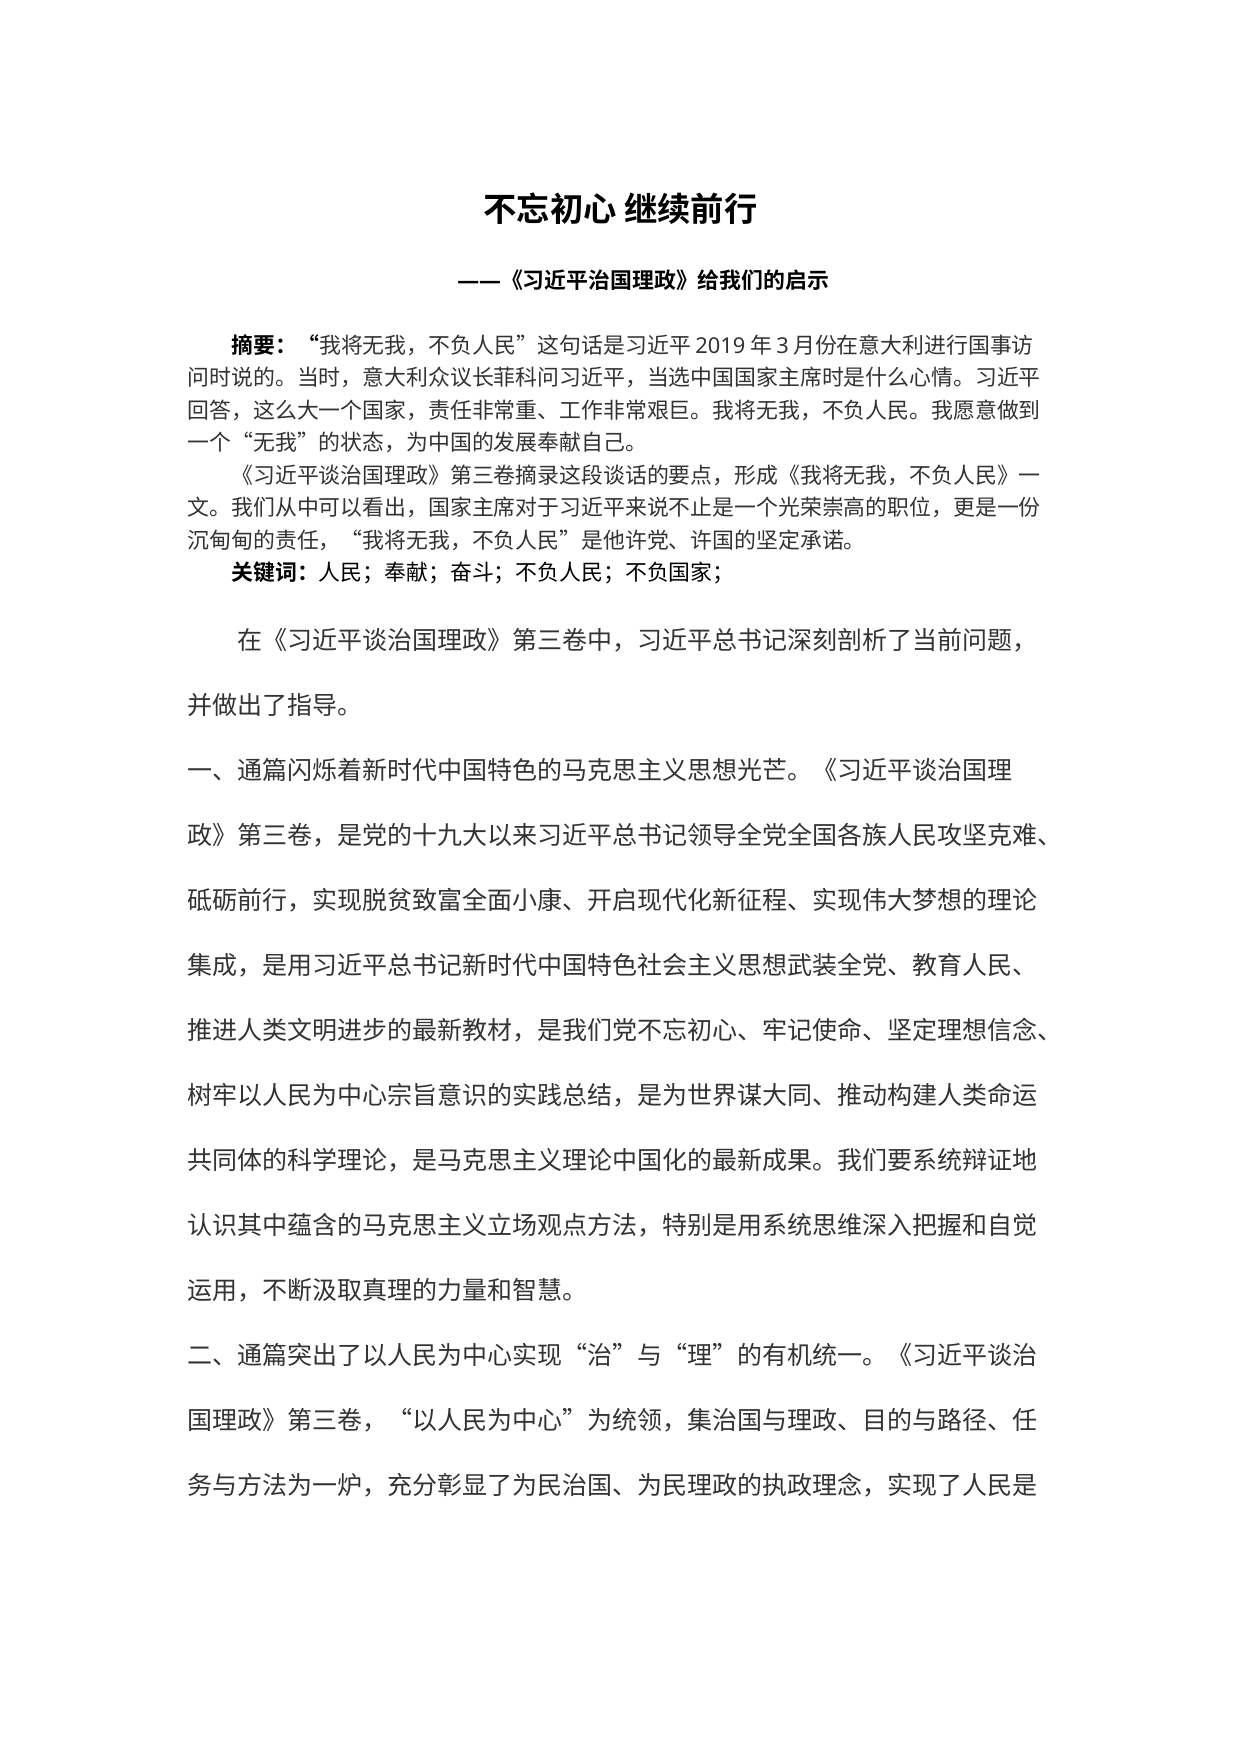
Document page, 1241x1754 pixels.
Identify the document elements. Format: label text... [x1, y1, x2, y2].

text 《习近平谈治国理政》第三卷摘录这段谈话的要点，形成《我将无我，不负人民》一文。我们从中可以看出，国家主席对于习近平来说不止是一个光荣崇高的职位，更是一份沉甸甸的责任，“我将无我，不负人民”是他许党、许国的坚定承诺。 [187, 457, 1053, 555]
text 不忘初心 继续前行 [187, 182, 1053, 231]
text ——《习近平治国理政》给我们的启示 [187, 263, 1053, 295]
text 关键词：人民；奉献；奋斗；不负人民；不负国家； [187, 555, 1053, 587]
text 一、通篇闪烁着新时代中国特色的马克思主义思想光芒。《习近平谈治国理政》第三卷，是党的十九大以来习近平总书记领导全党全国各族人民攻坚克难、砥砺前行，实现脱贫致富全面小康、开启现代化新征程、实现伟大梦想的理论集成，是用习近平总书记新时代中国特色社会主义思想武装全党、教育人民、推进人类文明进步的最新教材，是我们党不忘初心、牢记使命、坚定理想信念、树牢以人民为中心宗旨意识的实践总结，是为世界谋大同、推动构建人类命运共同体的科学理论，是马克思主义理论中国化的最新成果。我们要系统辩证地认识其中蕴含的马克思主义立场观点方法，特别是用系统思维深入把握和自觉运用，不断汲取真理的力量和智慧。 [187, 736, 1053, 1321]
text 在《习近平谈治国理政》第三卷中，习近平总书记深刻剖析了当前问题，并做出了指导。 [187, 606, 1053, 736]
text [187, 1321, 1053, 1516]
text 摘要：“我将无我，不负人民”这句话是习近平2019年3月份在意大利进行国事访问时说的。当时，意大利众议长菲科问习近平，当选中国国家主席时是什么心情。习近平回答，这么大一个国家，责任非常重、工作非常艰巨。我将无我，不负人民。我愿意做到一个“无我”的状态，为中国的发展奉献自己。 [187, 327, 1053, 457]
